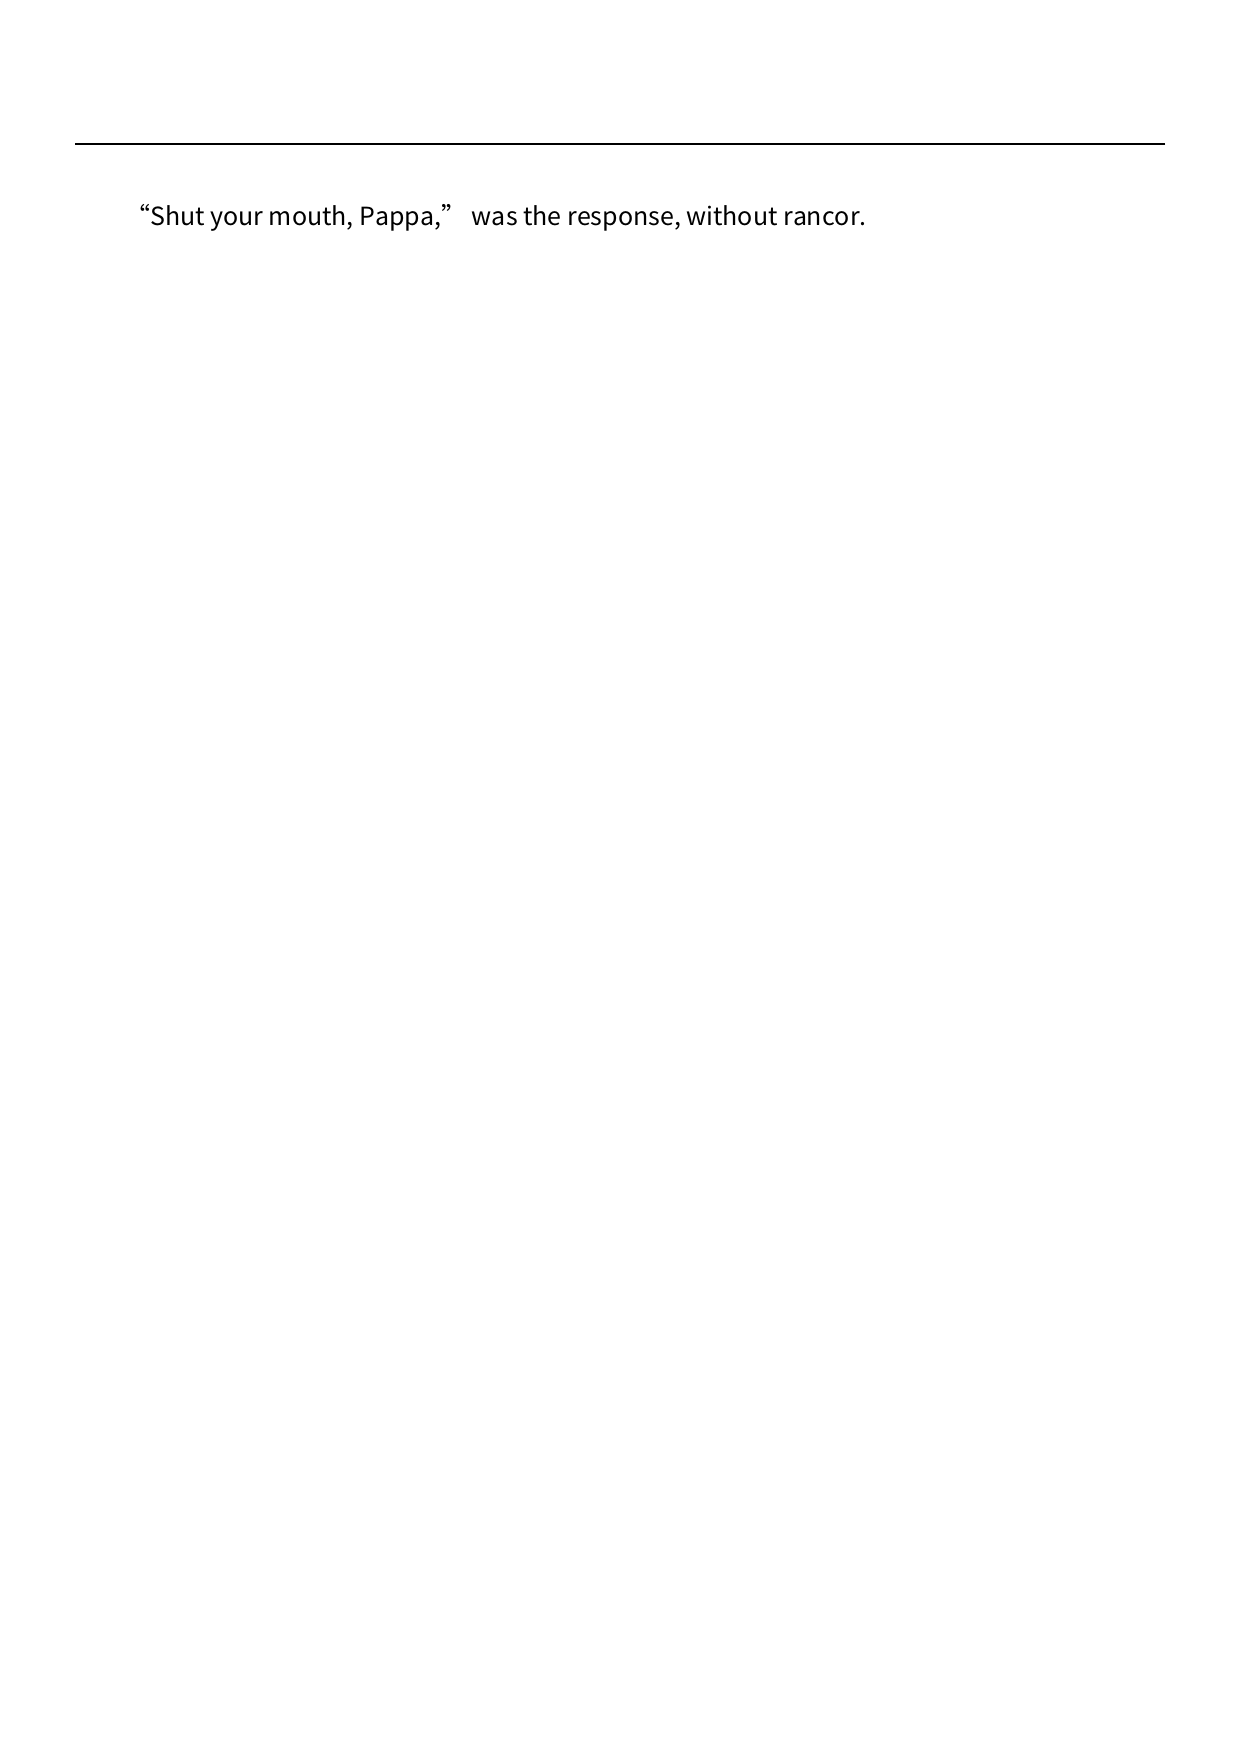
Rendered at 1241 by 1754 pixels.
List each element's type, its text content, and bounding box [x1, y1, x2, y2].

text “Shut your mouth, Pappa,” was the response, without rancor. [75, 192, 1165, 237]
